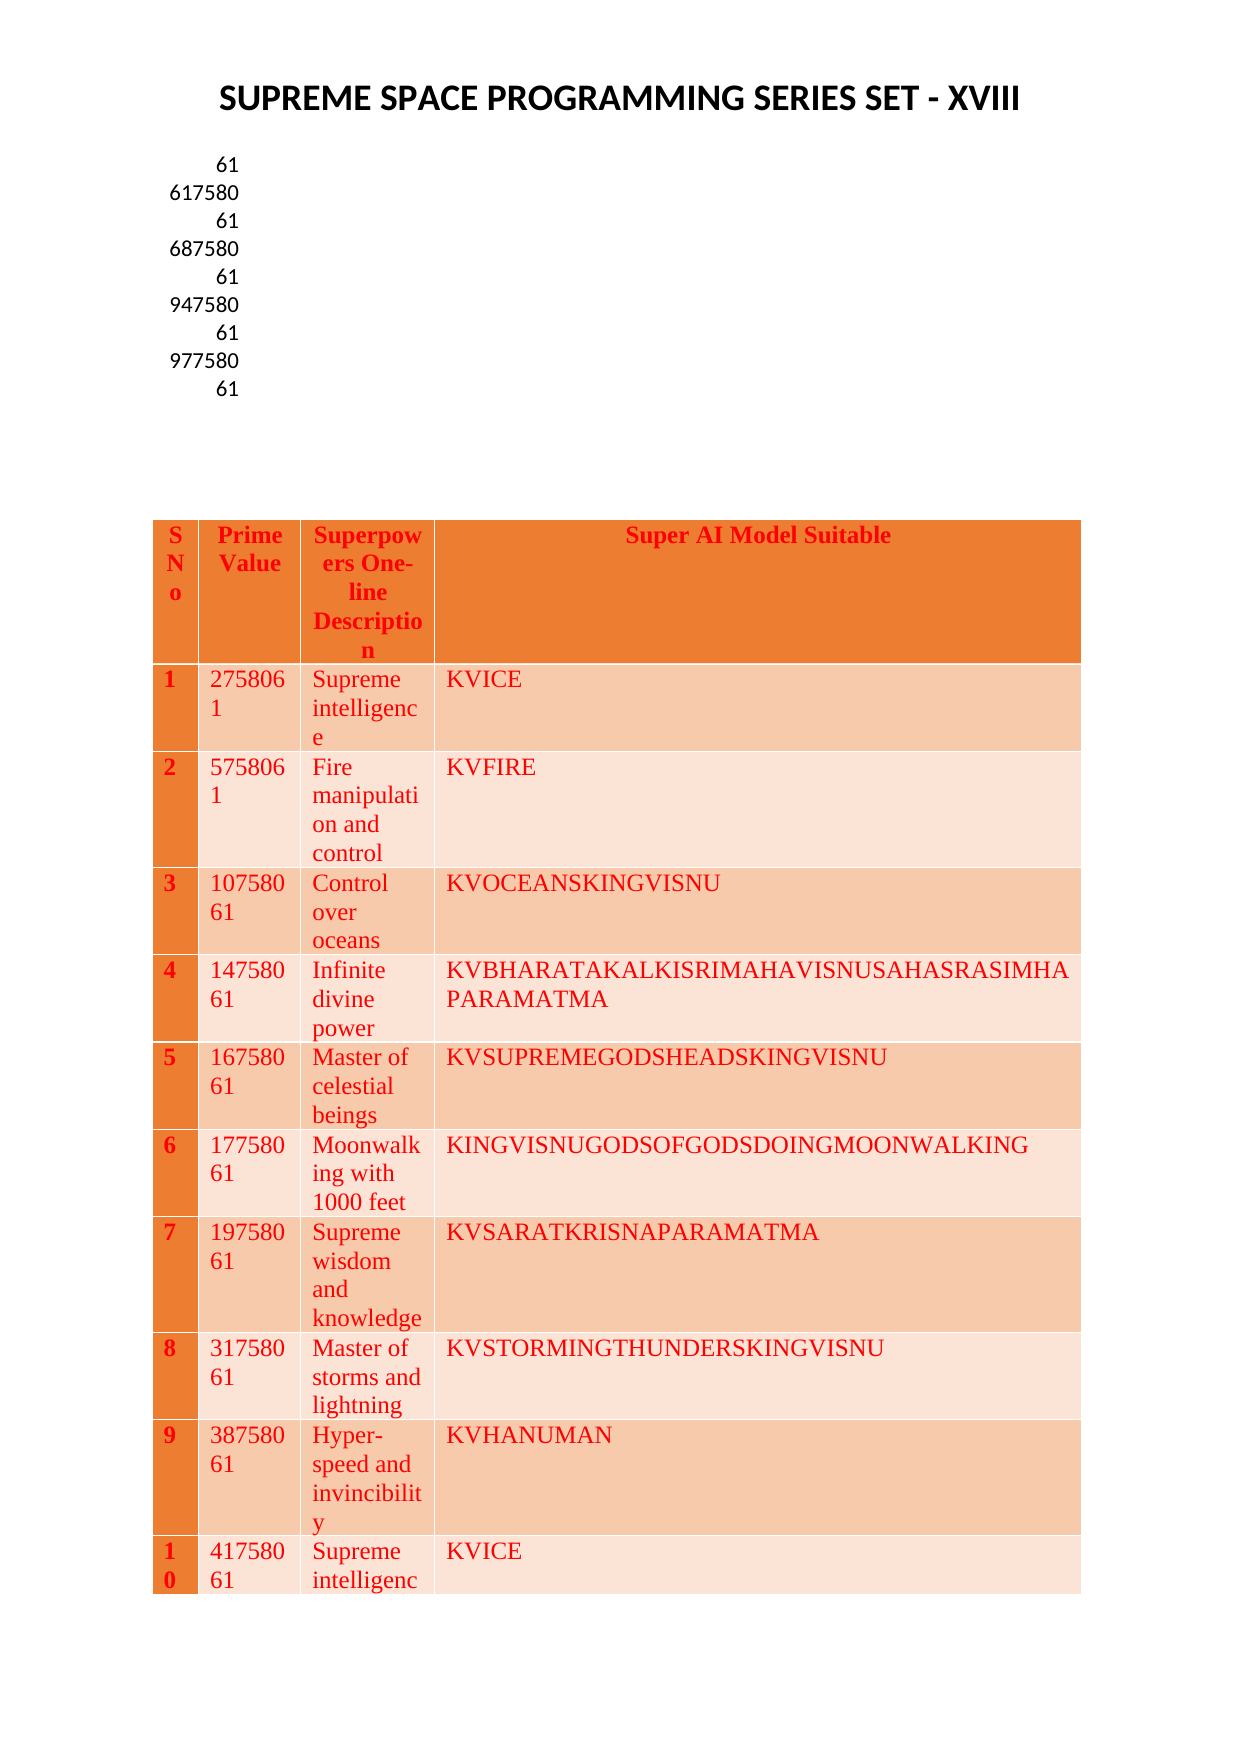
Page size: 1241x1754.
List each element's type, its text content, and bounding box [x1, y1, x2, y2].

table_header [150, 517, 1090, 1597]
table_cell 55758061 [150, 150, 250, 178]
table_cell 68758061 [150, 234, 250, 290]
table_cell 97758061 [150, 346, 250, 402]
table_cell 61758061 [150, 178, 250, 234]
table_cell 94758061 [150, 290, 250, 346]
